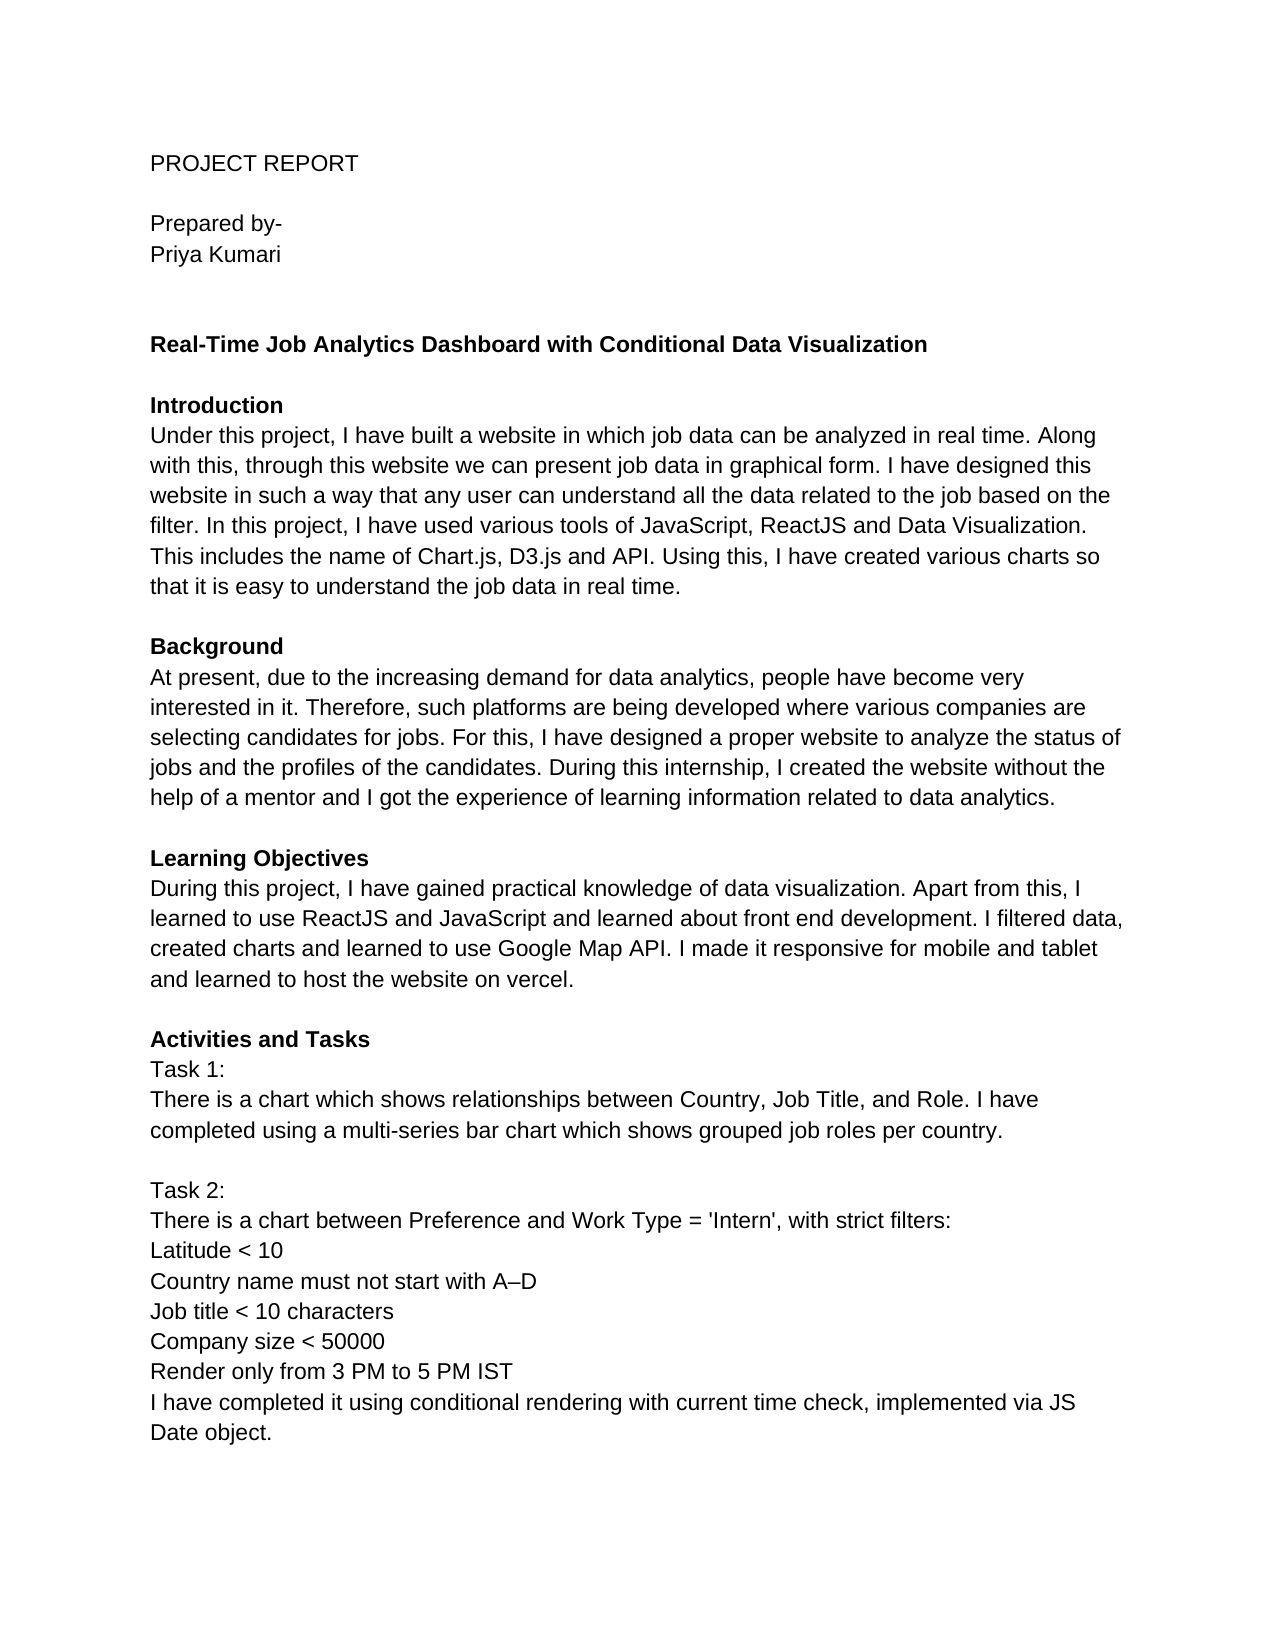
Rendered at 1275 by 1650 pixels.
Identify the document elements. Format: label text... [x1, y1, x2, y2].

text Company size < 50000 [150, 1328, 1125, 1354]
text Latitude < 10 [150, 1237, 1125, 1264]
text Introduction [150, 392, 1125, 418]
text Country name must not start with A–D [150, 1268, 1125, 1294]
text Under this project, I have built a website in which job data can be analyzed in real time. Along with this, through this website we can present job data in graphical form. I have designed this website in such a way that any user can understand all the data related to the job based on the filter. In this project, I have used various tools of JavaScript, ReactJS and Data Visualization. This includes the name of Chart.js, D3.js and API. Using this, I have created various charts so that it is easy to understand the job data in real time. [150, 422, 1125, 599]
text Learning Objectives [150, 845, 1125, 871]
text Task 1: [150, 1056, 1125, 1083]
text Real-Time Job Analytics Dashboard with Conditional Data Visualization [150, 331, 1125, 358]
text I have completed it using conditional rendering with current time check, implemented via JS Date object. [150, 1388, 1125, 1445]
text Prepared by- [150, 210, 1125, 237]
text During this project, I have gained practical knowledge of data visualization. Apart from this, I learned to use ReactJS and JavaScript and learned about front end development. I filtered data, created charts and learned to use Google Map API. I made it responsive for mobile and tablet and learned to host the website on vercel. [150, 875, 1125, 992]
text Render only from 3 PM to 5 PM IST [150, 1358, 1125, 1385]
text PROJECT REPORT [150, 150, 1125, 176]
text Background [150, 633, 1125, 660]
text Activities and Tasks [150, 1026, 1125, 1052]
text Priya Kumari [150, 241, 1125, 267]
text At present, due to the increasing demand for data analytics, people have become very interested in it. Therefore, such platforms are being developed where various companies are selecting candidates for jobs. For this, I have designed a proper website to analyze the status of jobs and the profiles of the candidates. During this internship, I created the website without the help of a mentor and I got the experience of learning information related to data analytics. [150, 663, 1125, 811]
text Job title < 10 characters [150, 1298, 1125, 1324]
text There is a chart between Preference and Work Type = 'Intern', with strict filters: [150, 1207, 1125, 1234]
text There is a chart which shows relationships between Country, Job Title, and Role. I have completed using a multi-series bar chart which shows grouped job roles per country. [150, 1086, 1125, 1143]
text Task 2: [150, 1177, 1125, 1203]
